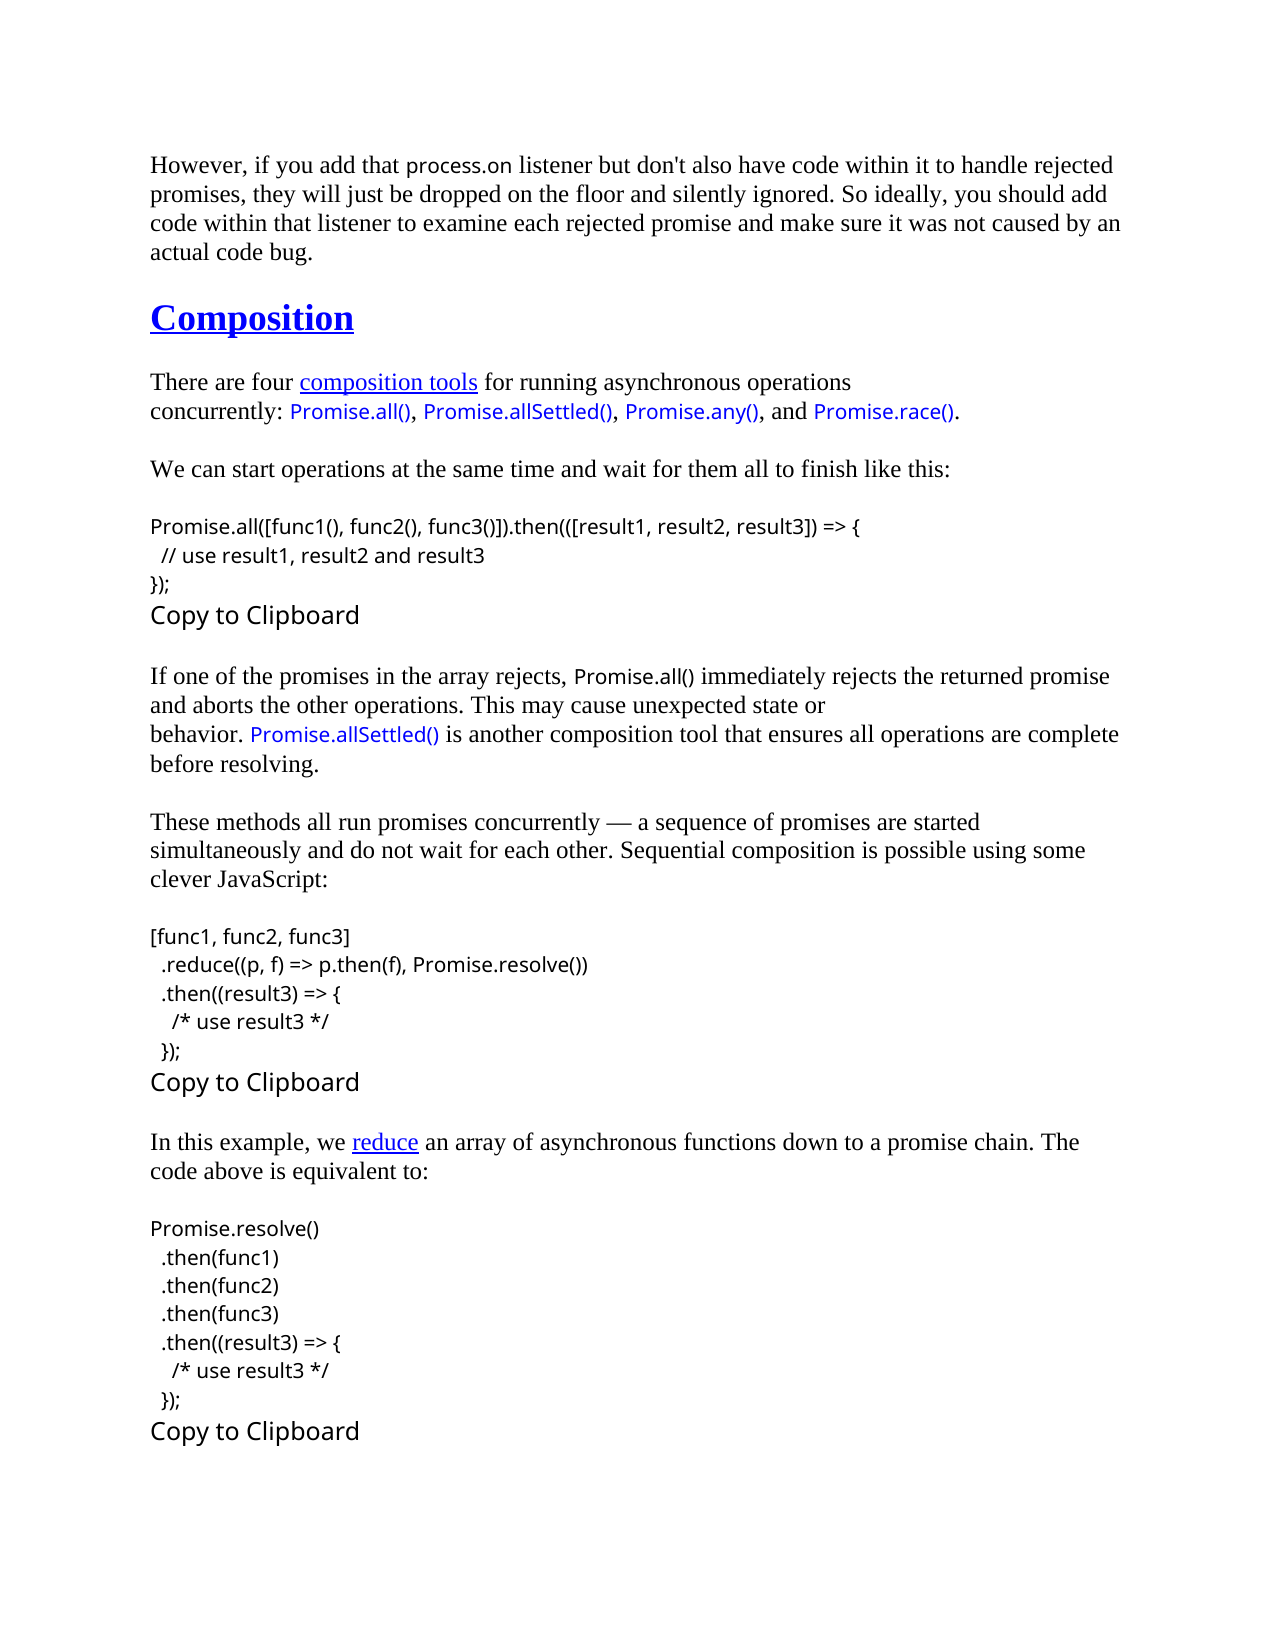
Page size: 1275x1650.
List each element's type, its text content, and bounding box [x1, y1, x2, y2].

text These methods all run promises concurrently — a sequence of promises are started simultaneously and do not wait for each other. Sequential composition is possible using some clever JavaScript: [150, 807, 1125, 893]
text Promise.resolve() [150, 1214, 1125, 1243]
text }); [150, 1385, 1125, 1413]
text Composition [150, 295, 1125, 338]
text We can start operations at the same time and wait for them all to finish like this: [150, 454, 1125, 483]
text .then(func2) [150, 1271, 1125, 1299]
text }); [150, 569, 1125, 598]
text Copy to Clipboard [150, 598, 1125, 632]
text There are four composition tools for running asynchronous operations concurrently: Promise.all(), Promise.allSettled(), Promise.any(), and Promise.race(). [150, 367, 1125, 425]
text In this example, we reduce an array of asynchronous functions down to a promise chain. The code above is equivalent to: [150, 1127, 1125, 1185]
text Promise.all([func1(), func2(), func3()]).then(([result1, result2, result3]) => { [150, 512, 1125, 541]
text }); [150, 1036, 1125, 1064]
text If one of the promises in the array rejects, Promise.all() immediately rejects the returned promise and aborts the other operations. This may cause unexpected state or behavior. Promise.allSettled() is another composition tool that ensures all operations are complete before resolving. [150, 661, 1125, 777]
text Copy to Clipboard [150, 1064, 1125, 1098]
text [func1, func2, func3] [150, 922, 1125, 951]
text /* use result3 */ [150, 1356, 1125, 1385]
text /* use result3 */ [150, 1007, 1125, 1036]
text .then(func3) [150, 1299, 1125, 1328]
text .then(func1) [150, 1243, 1125, 1271]
text Copy to Clipboard [150, 1413, 1125, 1447]
text // use result1, result2 and result3 [150, 541, 1125, 569]
text .reduce((p, f) => p.then(f), Promise.resolve()) [150, 951, 1125, 979]
text .then((result3) => { [150, 1328, 1125, 1356]
text However, if you add that process.on listener but don't also have code within it to handle rejected promises, they will just be dropped on the floor and silently ignored. So ideally, you should add code within that listener to examine each rejected promise and make sure it was not caused by an actual code bug. [150, 150, 1125, 266]
text .then((result3) => { [150, 979, 1125, 1007]
